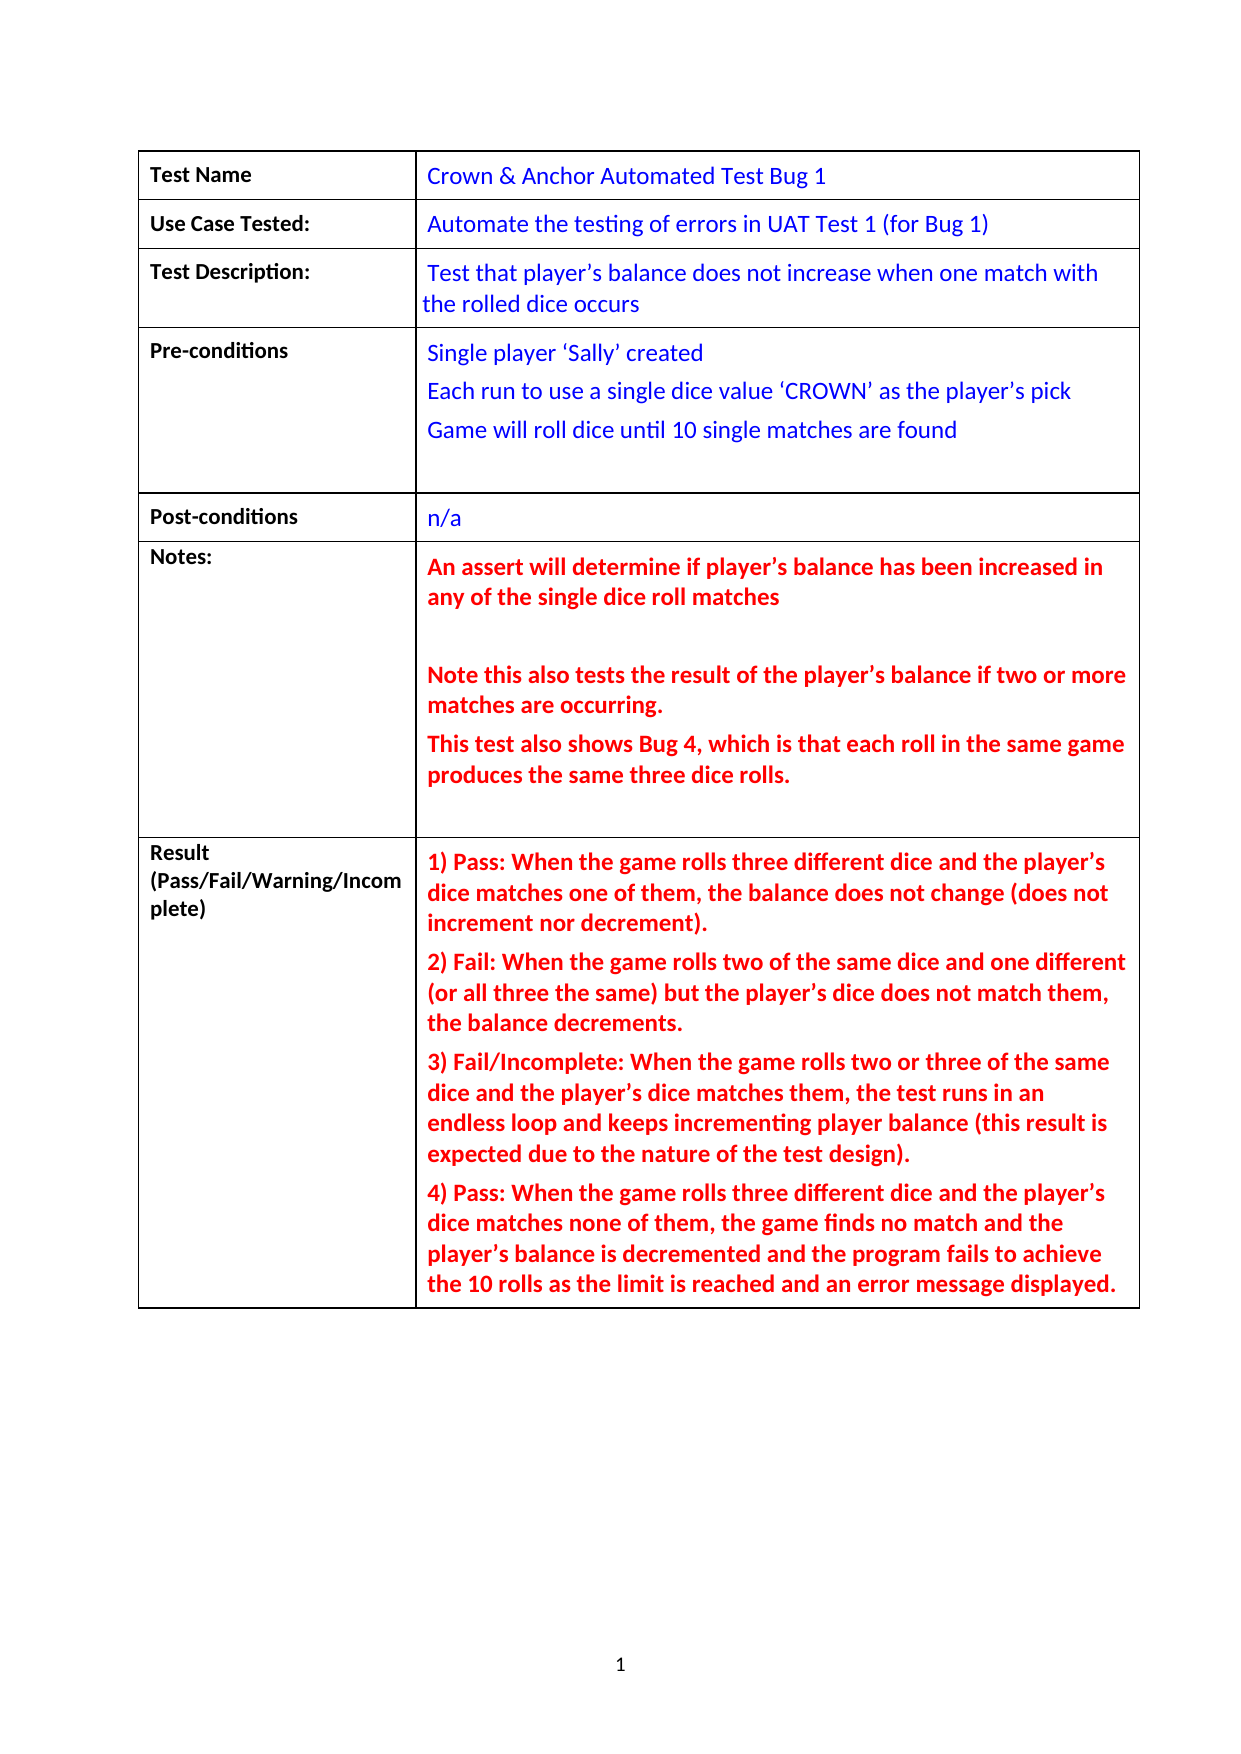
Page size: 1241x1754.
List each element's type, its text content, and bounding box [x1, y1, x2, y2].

table_cell Result (Pass/Fail/Warning/Incomplete) [139, 838, 415, 1307]
table_cell 1) Pass: When the game rolls three different dice and the player’s dice matches one of them, the balance does not change (does not increment nor decrement). 2) Fail: When the game rolls two of the same dice and one different (or all three the same) but the player’s dice does not match them, the balance decrements. 3) Fail/Incomplete: When the game rolls two or three of the same dice and the player’s dice matches them, the test runs in an endless loop and keeps incrementing player balance (this result is expected due to the nature of the test design). 4) Pass: When the game rolls three different dice and the player’s dice matches none of them, the game finds no match and the player’s balance is decremented and the program fails to achieve the 10 rolls as the limit is reached and an error message displayed. [417, 838, 1139, 1307]
table_cell Automate the testing of errors in UAT Test 1 (for Bug 1) [417, 200, 1139, 247]
table_cell n/a [417, 494, 1139, 541]
table_cell Single player ‘Sally’ created Each run to use a single dice value ‘CROWN’ as the player’s pick Game will roll dice until 10 single matches are found [417, 328, 1139, 492]
table_cell Notes: [139, 542, 415, 837]
table_cell Use Case Tested: [139, 200, 415, 247]
table_cell Test that player’s balance does not increase when one match with the rolled dice occurs [417, 249, 1139, 327]
table_cell Post-conditions [139, 494, 415, 541]
table_cell Pre-conditions [139, 328, 415, 492]
table_cell An assert will determine if player’s balance has been increased in any of the single dice roll matches Note this also tests the result of the player’s balance if two or more matches are occurring. This test also shows Bug 4, which is that each roll in the same game produces the same three dice rolls. [417, 542, 1139, 837]
table_cell Test Description: [139, 249, 415, 327]
table_header Test Name [139, 152, 415, 199]
table_header Crown & Anchor Automated Test Bug 1 [417, 152, 1139, 199]
